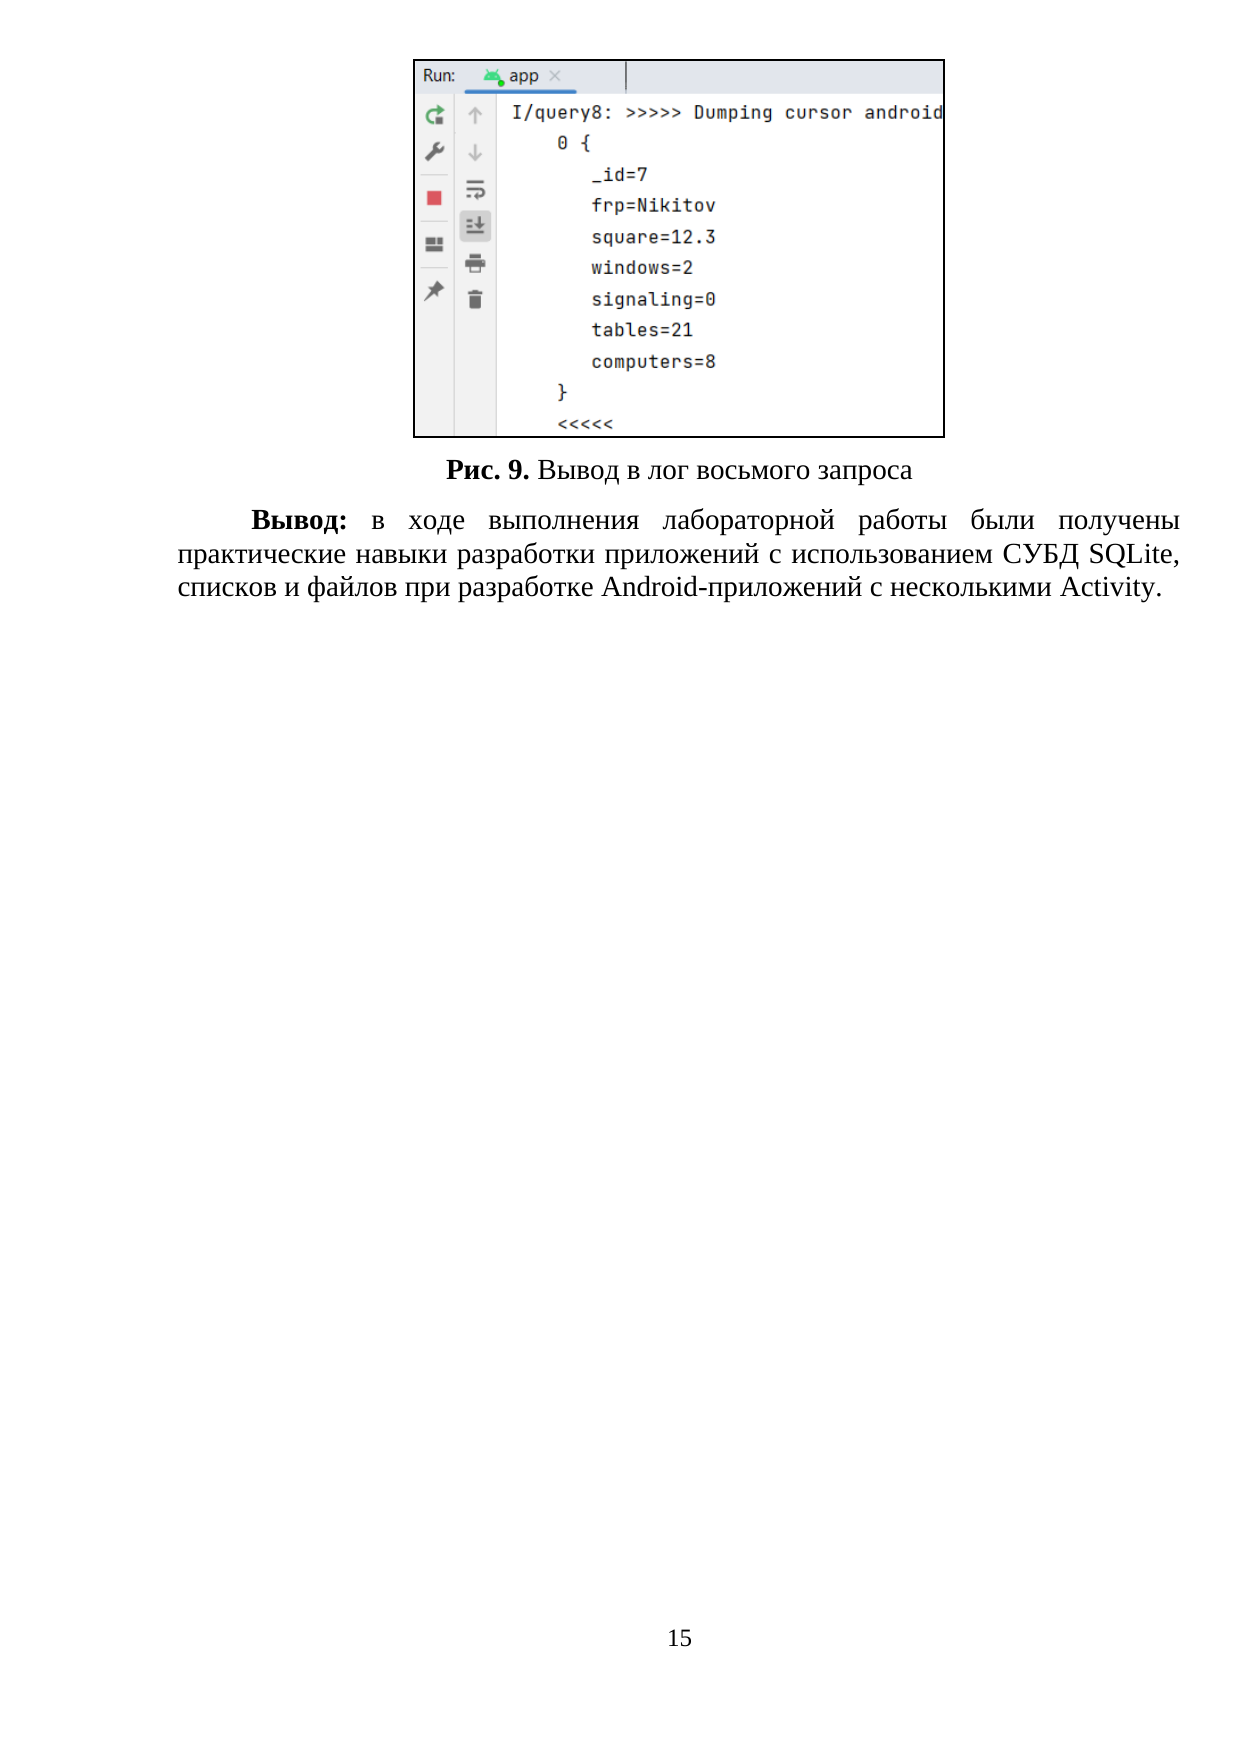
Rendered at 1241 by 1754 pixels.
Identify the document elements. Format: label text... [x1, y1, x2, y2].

picture [415, 61, 943, 436]
text Рис. 9. Вывод в лог восьмого запроса [177, 452, 1181, 486]
text Вывод: в ходе выполнения лабораторной работы были получены практические навыки разработки приложений с использованием СУБД SQLite, списков и файлов при разработке Android-приложений с несколькими Activity. [177, 502, 1181, 603]
